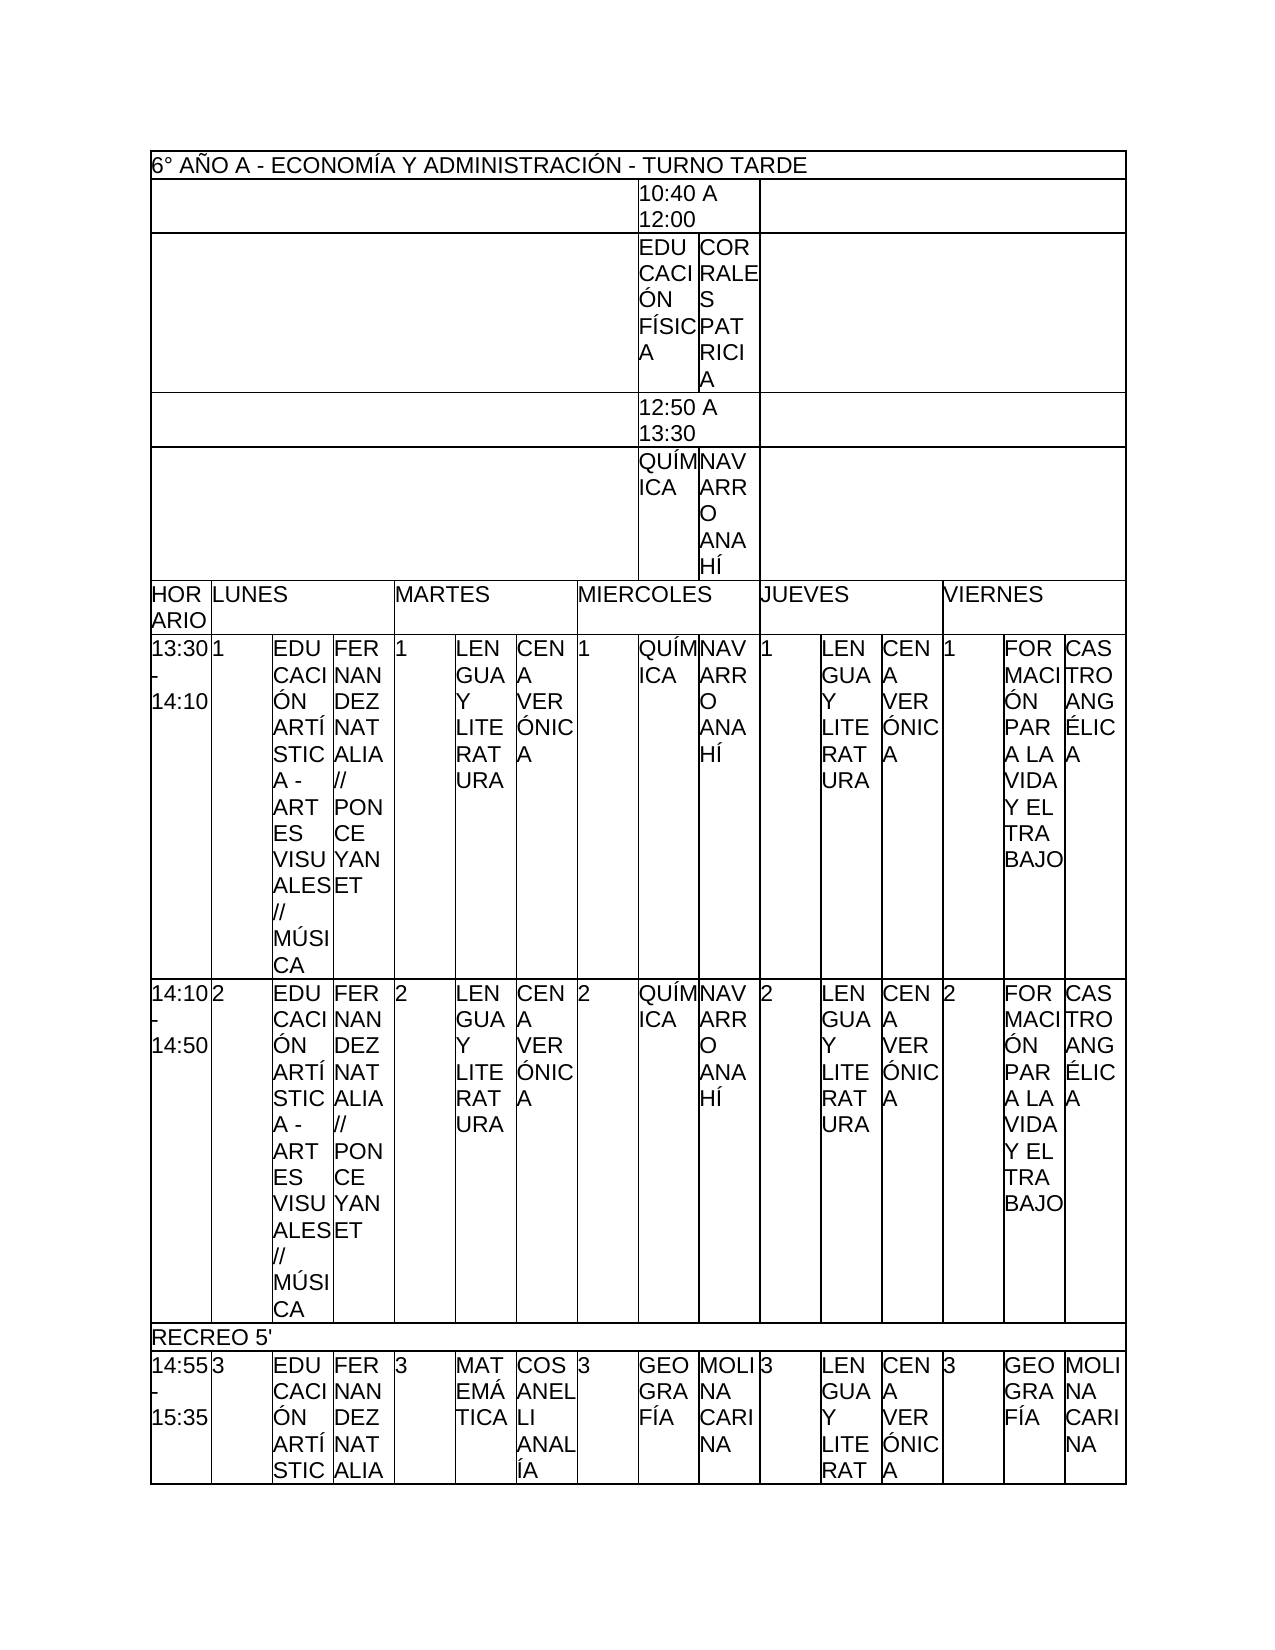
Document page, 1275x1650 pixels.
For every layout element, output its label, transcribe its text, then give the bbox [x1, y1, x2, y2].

table_cell [152, 448, 638, 579]
table_cell 1 [212, 635, 272, 978]
table_cell CENA VERÓNICA [883, 635, 942, 978]
table_cell GEOGRAFÍA [639, 1352, 698, 1483]
table_cell COSANELLI ANALÍA [517, 1352, 577, 1483]
table_cell QUÍMICA [639, 635, 698, 978]
table_cell NAVARRO ANAHÍ [700, 980, 759, 1322]
table_cell 2 [212, 980, 272, 1322]
table_cell EDUCACIÓN ARTÍSTICA - ARTES VISUALES // MÚSICA [273, 980, 333, 1322]
table_cell CASTRO ANGÉLICA [1066, 635, 1125, 978]
table_cell 3 [395, 1352, 455, 1483]
table_cell 2 [944, 980, 1003, 1322]
table_cell [152, 234, 638, 392]
table_cell 1 [944, 635, 1003, 978]
table_cell MATEMÁTICA [456, 1352, 516, 1483]
table_cell VIERNES [944, 581, 1125, 634]
table_cell EDUCACIÓN FÍSICA [639, 234, 698, 392]
table_cell LENGUA Y LITERATURA [822, 635, 881, 978]
table_cell 14:55 - 15:35 [152, 1352, 211, 1483]
table_cell LENGUA Y LITERATURA [822, 1352, 881, 1483]
table_cell CASTRO ANGÉLICA [1066, 980, 1125, 1322]
table_cell [761, 234, 1125, 392]
table_cell CENA VERÓNICA [883, 1352, 942, 1483]
table_cell NAVARRO ANAHÍ [700, 448, 759, 579]
table_cell 3 [761, 1352, 820, 1483]
table_cell CENA VERÓNICA [517, 980, 577, 1322]
table_cell FORMACIÓN PARA LA VIDA Y EL TRABAJO [1005, 980, 1064, 1322]
table_cell 12:50 A 13:30 [639, 393, 759, 446]
table_cell 3 [578, 1352, 638, 1483]
table_cell LUNES [212, 581, 394, 634]
table_cell LENGUA Y LITERATURA [456, 980, 516, 1322]
table_cell MIERCOLES [578, 581, 759, 634]
table_cell CORRALES PATRICIA [700, 234, 759, 392]
table_cell QUÍMICA [639, 980, 698, 1322]
table_cell 3 [212, 1352, 272, 1483]
table_cell LENGUA Y LITERATURA [822, 980, 881, 1322]
table_cell 10:40 A 12:00 [639, 180, 759, 232]
table_cell [152, 180, 638, 232]
table_cell MARTES [395, 581, 577, 634]
table_cell FERNANDEZ NATALIA // PONCE YANET [334, 1352, 394, 1483]
table_cell 2 [578, 980, 638, 1322]
table_cell 3 [944, 1352, 1003, 1483]
table_cell 2 [395, 980, 455, 1322]
table_cell 1 [761, 635, 820, 978]
table_cell EDUCACIÓN ARTÍSTICA - ARTES VISUALES // MÚSICA [273, 635, 333, 978]
table_cell JUEVES [761, 581, 942, 634]
table_cell 14:10 - 14:50 [152, 980, 211, 1322]
table_cell CENA VERÓNICA [517, 635, 577, 978]
table_cell 13:30 - 14:10 [152, 635, 211, 978]
table_cell 1 [395, 635, 455, 978]
table_cell [761, 180, 1125, 232]
table_cell GEOGRAFÍA [1005, 1352, 1064, 1483]
table_cell MOLINA CARINA [1066, 1352, 1125, 1483]
table_cell CENA VERÓNICA [883, 980, 942, 1322]
table_header 6° AÑO A - ECONOMÍA Y ADMINISTRACIÓN - TURNO TARDE [152, 152, 1125, 178]
table_cell FERNANDEZ NATALIA // PONCE YANET [334, 980, 394, 1322]
table_cell [761, 393, 1125, 446]
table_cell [273, 1352, 333, 1483]
table_cell 2 [761, 980, 820, 1322]
table_cell [761, 448, 1125, 579]
table_cell RECREO 5' [152, 1324, 1125, 1350]
table_cell FERNANDEZ NATALIA // PONCE YANET [334, 635, 394, 978]
table_cell [152, 393, 638, 446]
table_cell FORMACIÓN PARA LA VIDA Y EL TRABAJO [1005, 635, 1064, 978]
table_cell NAVARRO ANAHÍ [700, 635, 759, 978]
table_cell LENGUA Y LITERATURA [456, 635, 516, 978]
table_cell MOLINA CARINA [700, 1352, 759, 1483]
table_cell HORARIO [152, 581, 211, 634]
table_cell QUÍMICA [639, 448, 698, 579]
table_cell 1 [578, 635, 638, 978]
